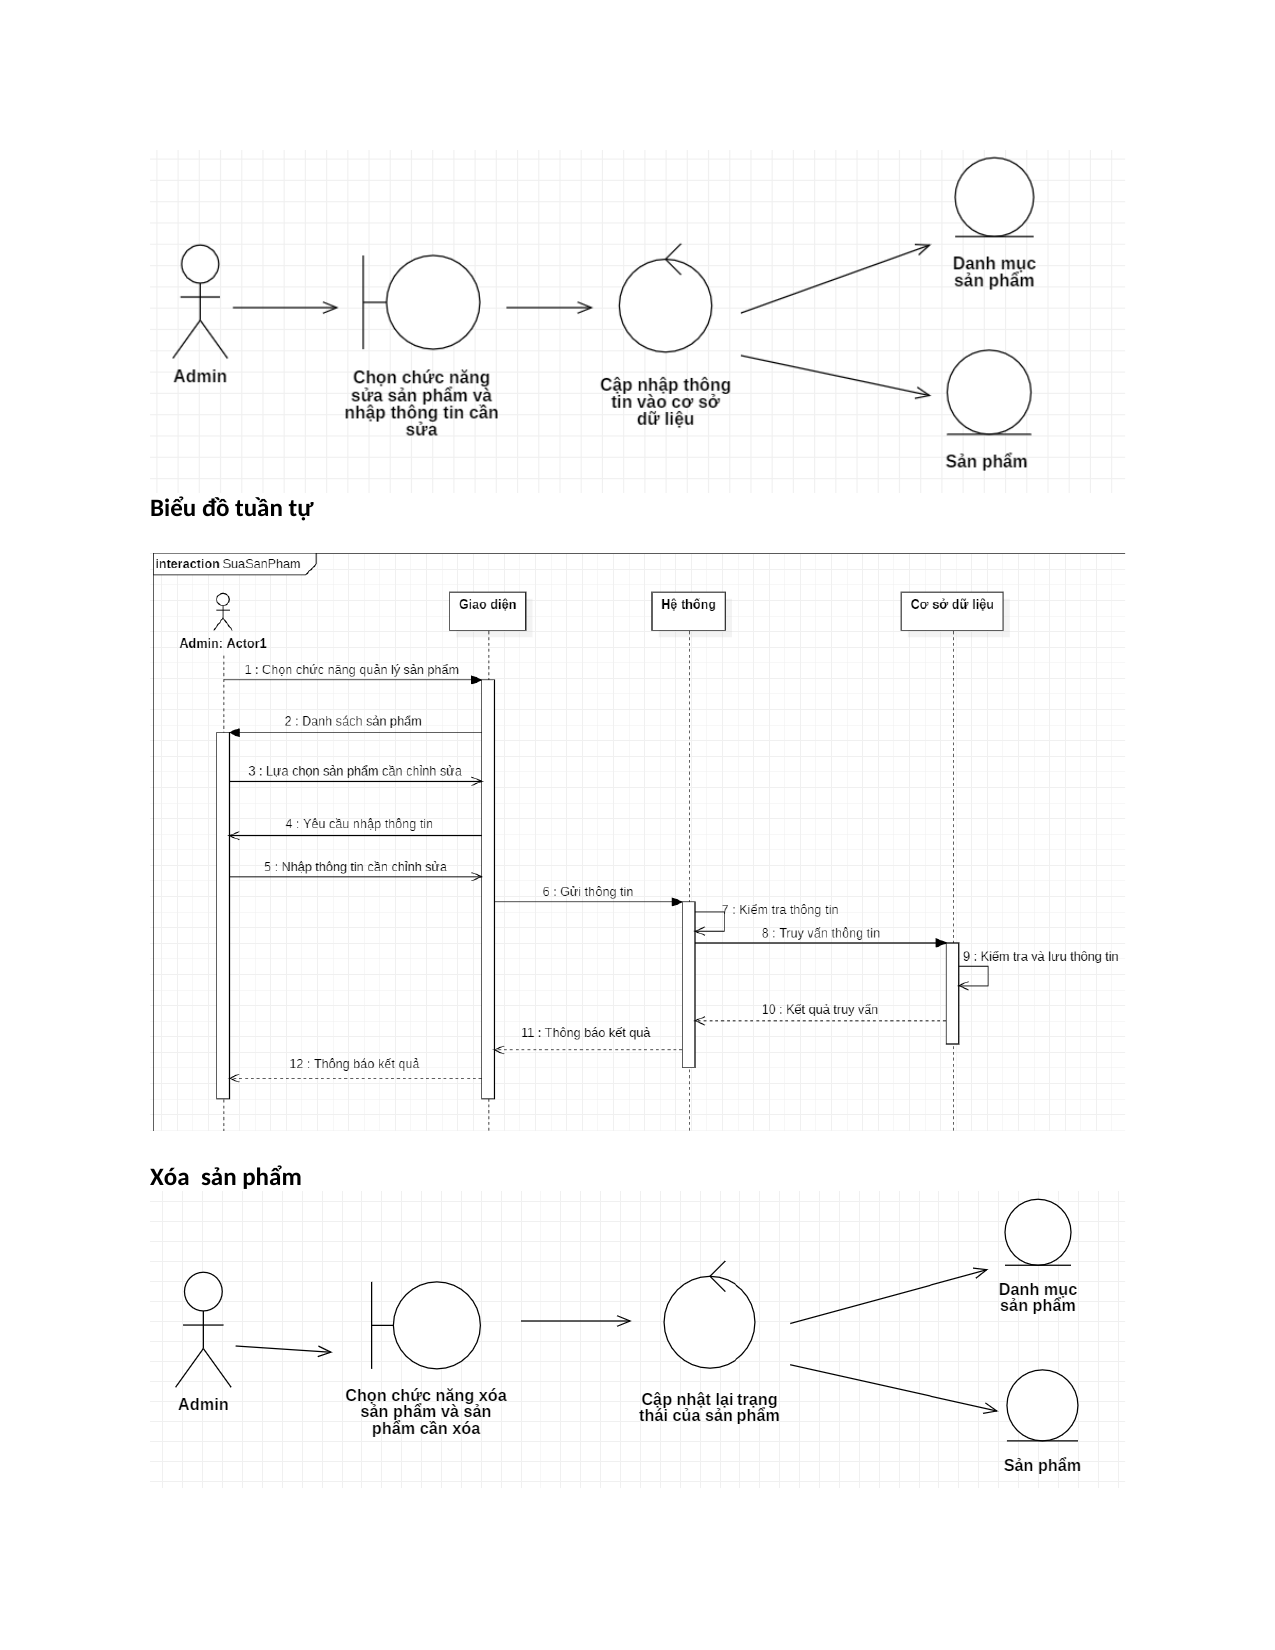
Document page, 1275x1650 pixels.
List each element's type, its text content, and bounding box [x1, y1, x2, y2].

text Biểu đồ tuần tự [150, 493, 1125, 523]
picture [150, 150, 1125, 493]
picture [150, 553, 1125, 1131]
text Xóa sản phẩm [150, 1161, 1125, 1191]
picture [150, 1191, 1125, 1488]
